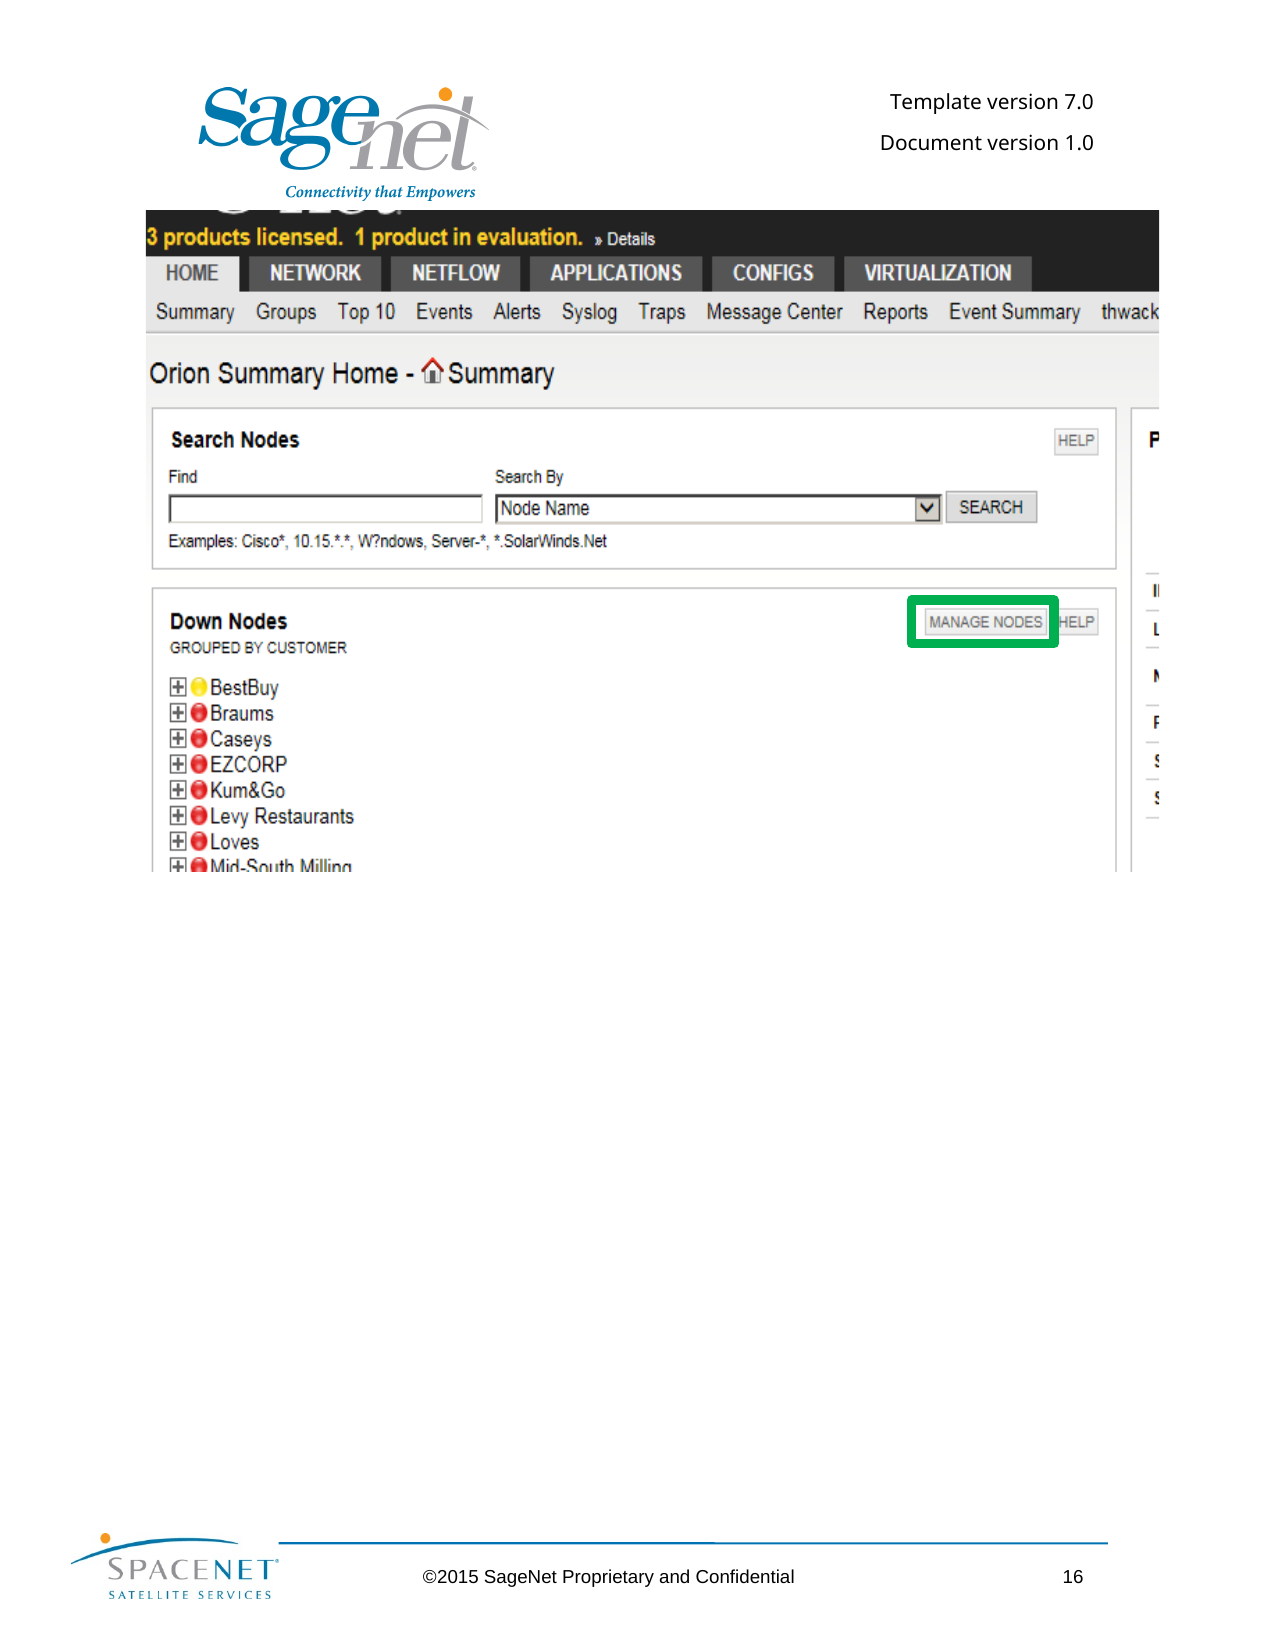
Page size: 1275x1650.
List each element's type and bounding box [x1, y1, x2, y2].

picture [145, 210, 1160, 872]
picture [198, 87, 489, 201]
picture [70, 1533, 279, 1599]
